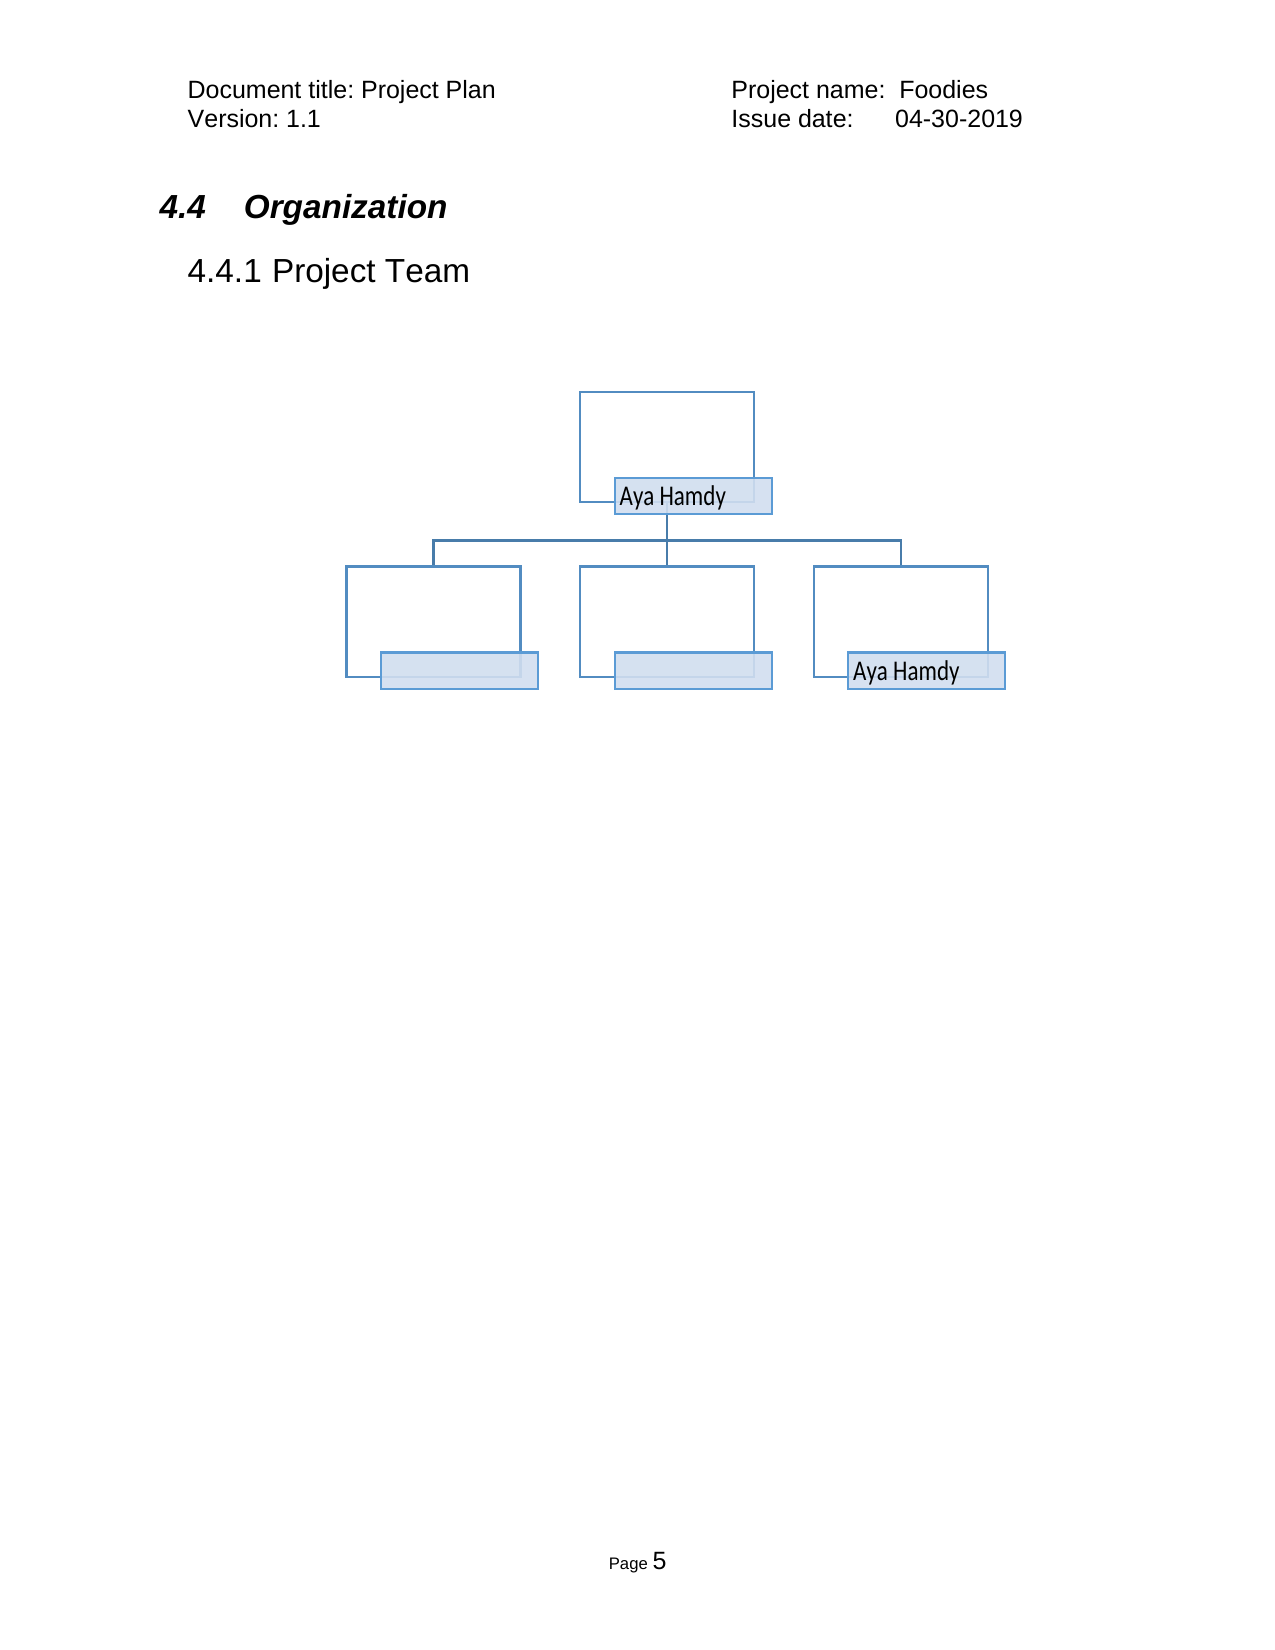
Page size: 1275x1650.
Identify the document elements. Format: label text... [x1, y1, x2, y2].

subtitle Project Team [187, 251, 1162, 289]
subtitle Organization [159, 187, 1191, 226]
